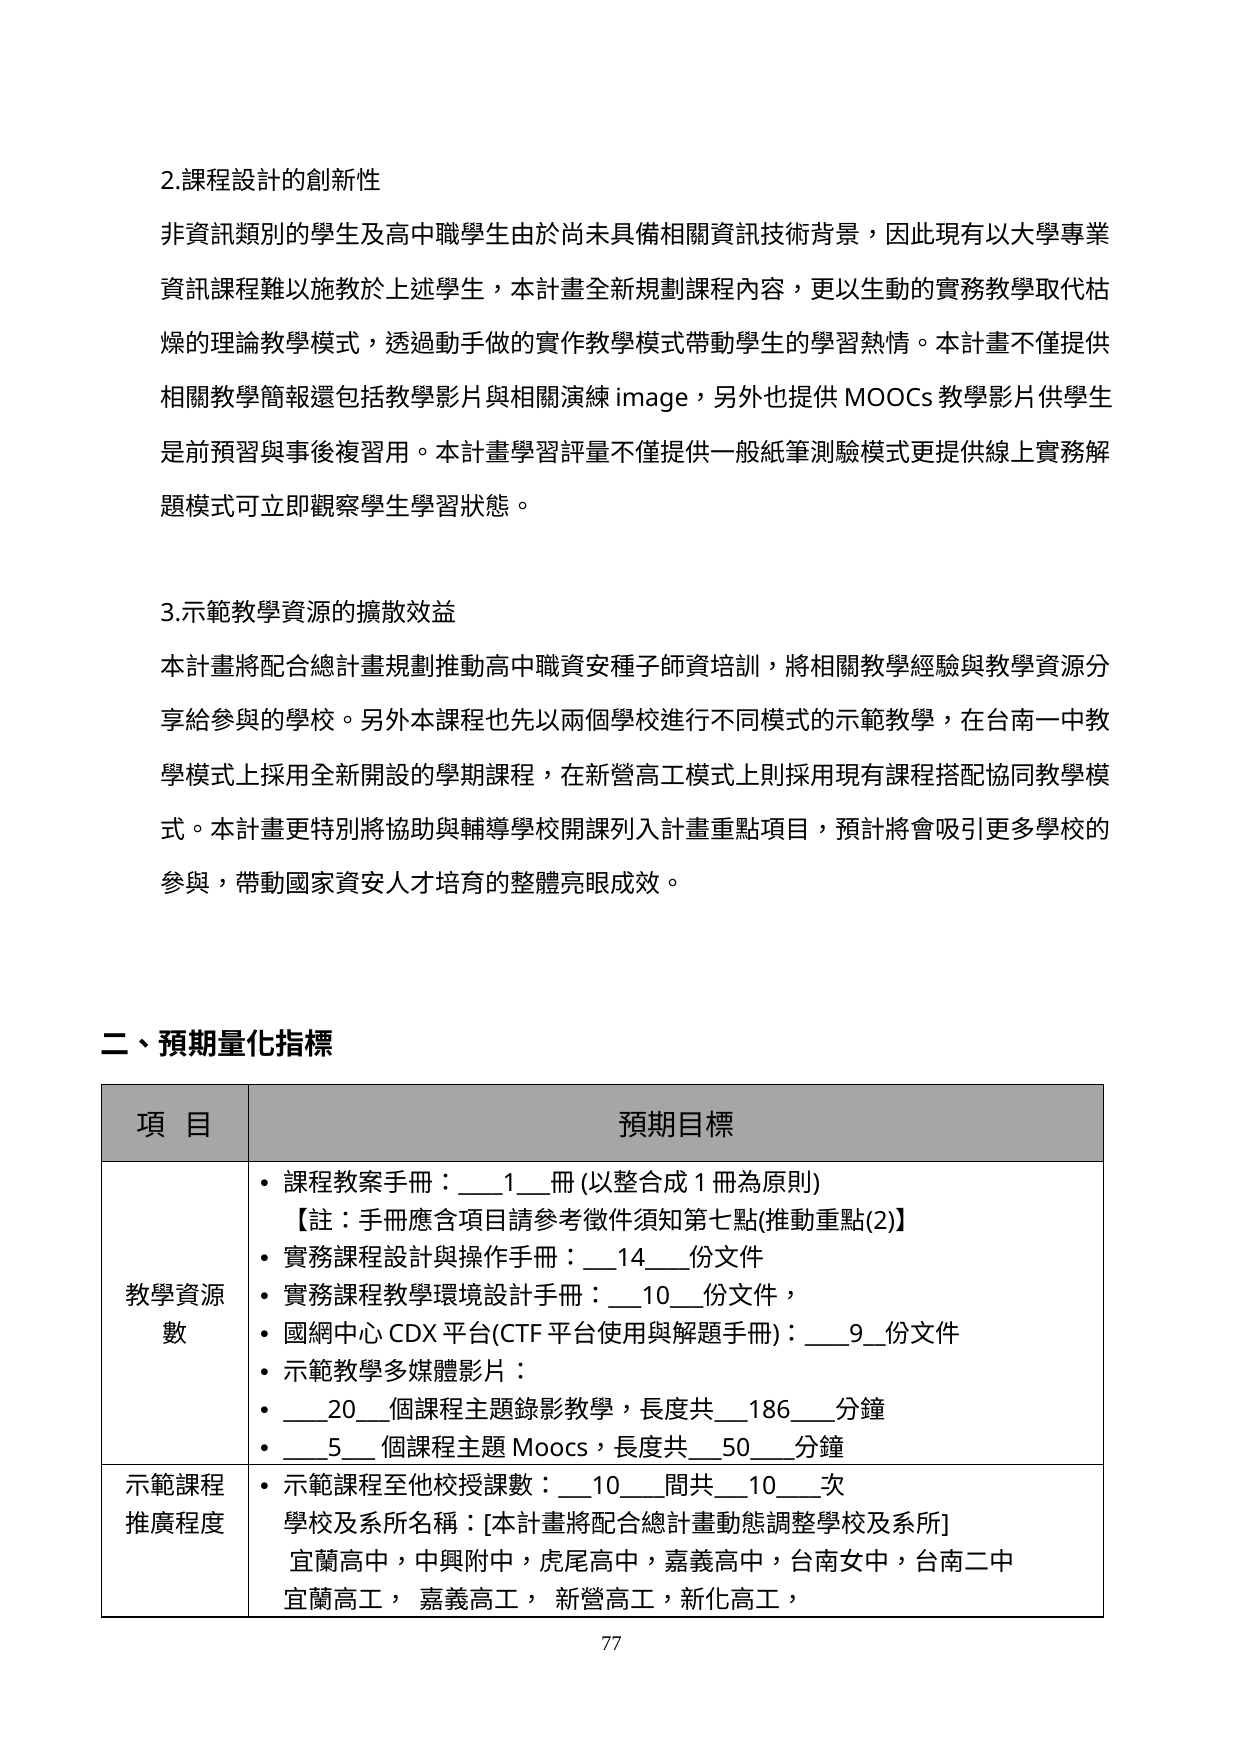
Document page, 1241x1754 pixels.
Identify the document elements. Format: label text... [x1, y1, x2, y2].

table_cell 課程教案手冊：____1___冊 (以整合成1冊為原則) 【註：手冊應含項目請參考徵件須知第七點(推動重點(2)】 實務課程設計與操作手冊：___14____份文件 實務課程教學環境設計手冊：___10___份文件， 國網中心CDX平台(CTF平台使用與解題手冊)：____9__份文件 示範教學多媒體影片： ____20___個課程主題錄影教學，長度共___186____分鐘 ____5___ 個課程主題Moocs，長度共___50____分鐘 [249, 1162, 1103, 1464]
text 二、預期量化指標 [100, 1020, 1122, 1063]
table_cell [249, 1465, 1103, 1616]
text 非資訊類別的學生及高中職學生由於尚未具備相關資訊技術背景，因此現有以大學專業資訊課程難以施教於上述學生，本計畫全新規劃課程內容，更以生動的實務教學取代枯燥的理論教學模式，透過動手做的實作教學模式帶動學生的學習熱情。本計畫不僅提供相關教學簡報還包括教學影片與相關演練image，另外也提供MOOCs教學影片供學生是前預習與事後複習用。本計畫學習評量不僅提供一般紙筆測驗模式更提供線上實務解題模式可立即觀察學生學習狀態。 [160, 215, 1122, 523]
text 3.示範教學資源的擴散效益 [160, 592, 1122, 628]
text 本計畫將配合總計畫規劃推動高中職資安種子師資培訓，將相關教學經驗與教學資源分享給參與的學校。另外本課程也先以兩個學校進行不同模式的示範教學，在台南一中教學模式上採用全新開設的學期課程，在新營高工模式上則採用現有課程搭配協同教學模式。本計畫更特別將協助與輔導學校開課列入計畫重點項目，預計將會吸引更多學校的參與，帶動國家資安人才培育的整體亮眼成效。 [160, 646, 1122, 900]
table_cell 示範課程 推廣程度 [102, 1465, 248, 1616]
table_header 項 目 [102, 1085, 248, 1161]
table_cell 教學資源數 [102, 1162, 248, 1464]
text 2.課程設計的創新性 [160, 160, 1122, 197]
table_header 預期目標 [249, 1085, 1103, 1161]
